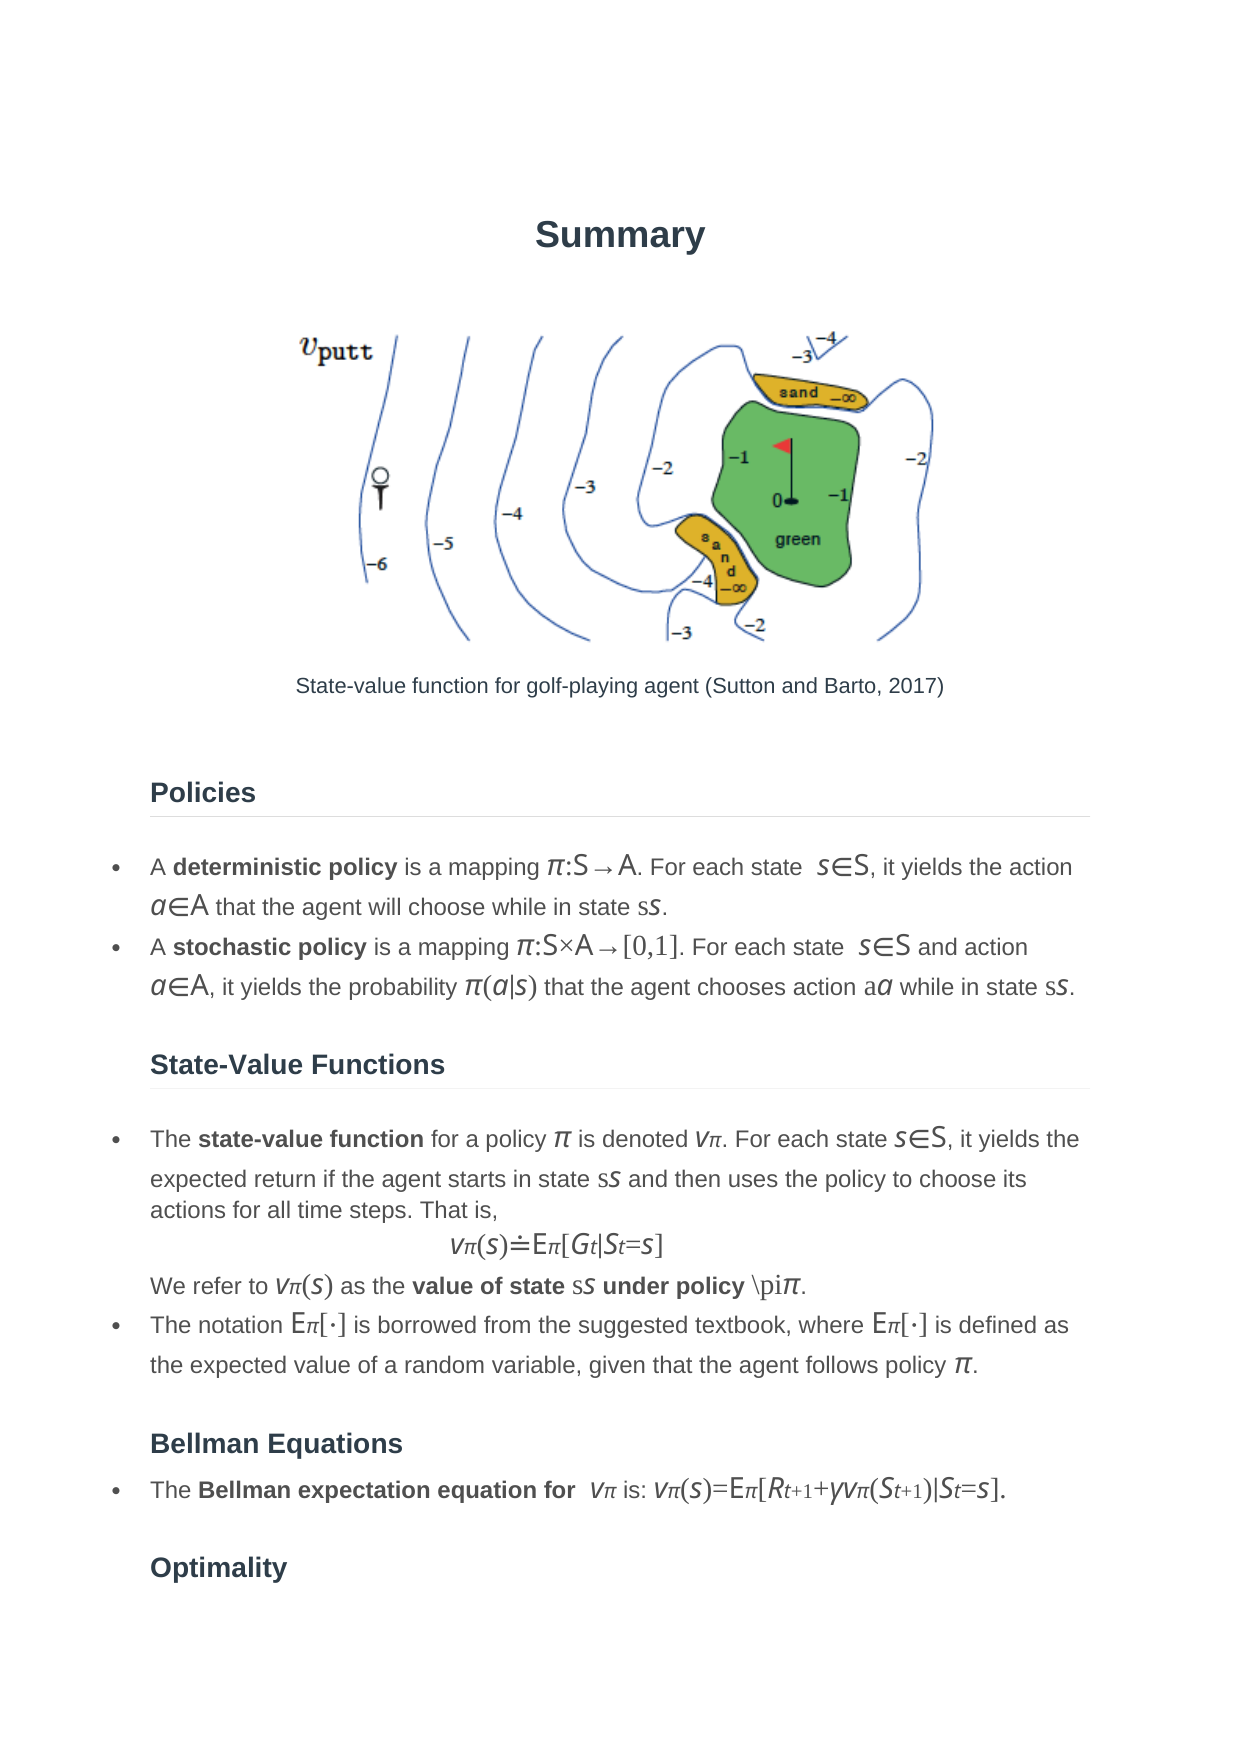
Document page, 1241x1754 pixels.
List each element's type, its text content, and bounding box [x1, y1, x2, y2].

text Bellman Equations [150, 1426, 1090, 1459]
text Policies [150, 776, 1090, 809]
text Optimality [150, 1550, 1090, 1584]
list A deterministic policy is a mapping π:S→A. For each state s∈S, it yields the action a∈A that the agent will choose while in state ss. [112, 845, 1090, 924]
text State-value function for golf-playing agent (Sutton and Barto, 2017) [150, 673, 1090, 698]
text Summary [150, 212, 1090, 256]
text State-Value Functions [150, 1047, 1090, 1081]
list The state-value function for a policy π is denoted vπ​. For each state s∈S, it yields the expected return if the agent starts in state ss and then uses the policy to choose its actions for all time steps. That is, [112, 1116, 1090, 1223]
list A stochastic policy is a mapping π:S×A→[0,1]. For each state s∈S and action a∈A, it yields the probability π(a∣s) that the agent chooses action aa while in state ss. [112, 924, 1090, 1003]
list The notation Eπ​[⋅] is borrowed from the suggested textbook, where Eπ​[⋅] is defined as the expected value of a random variable, given that the agent follows policy π. [112, 1303, 1090, 1382]
picture [281, 305, 960, 674]
text We refer to vπ​(s) as the value of state ss under policy \piπ. [150, 1263, 1090, 1303]
list The Bellman expectation equation for vπ​ is: vπ​(s)=Eπ​[Rt+1​+γvπ​(St+1​)∣St​=s]. [112, 1467, 1090, 1507]
text vπ​(s)≐Eπ​[Gt​∣St​=s] [375, 1223, 1090, 1263]
